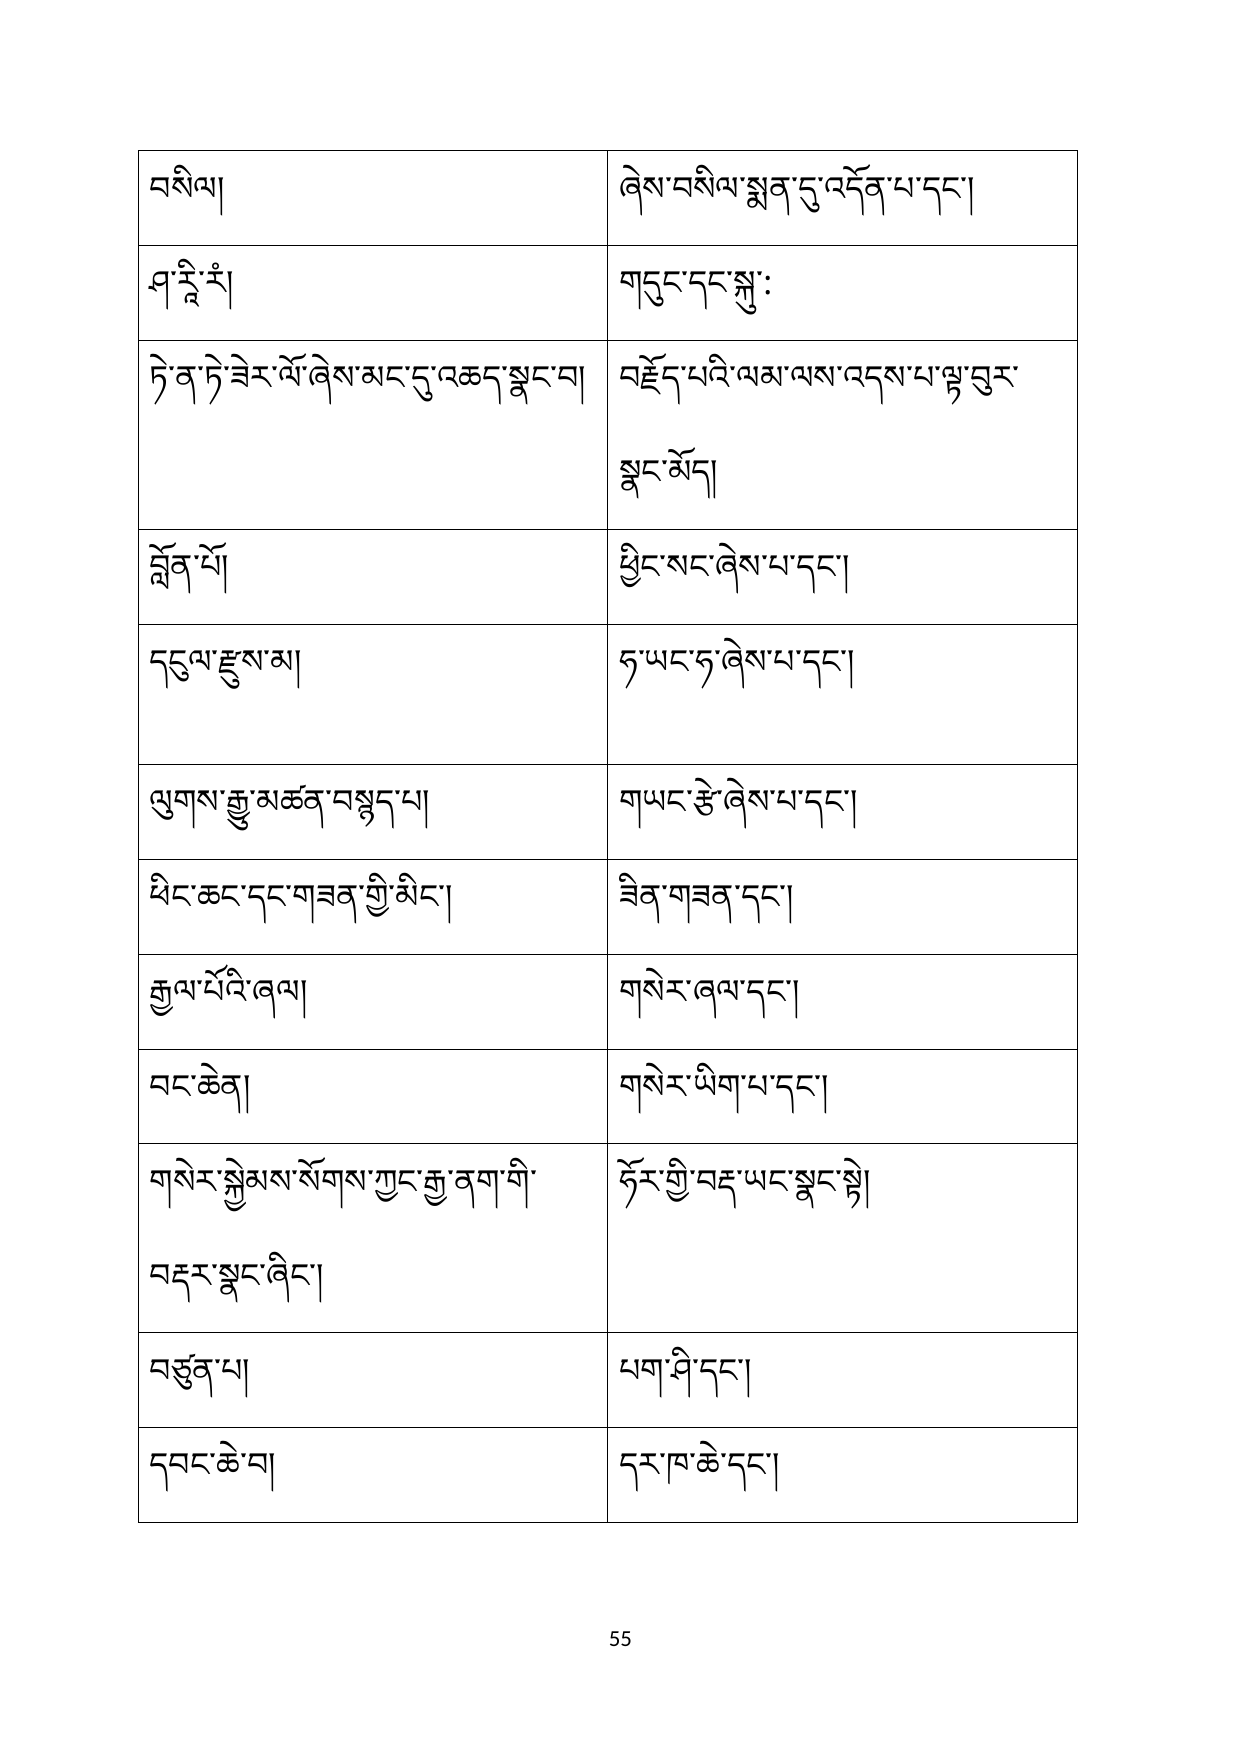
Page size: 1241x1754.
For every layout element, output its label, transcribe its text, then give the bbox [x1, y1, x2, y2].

table_cell དབང་ཆེ་བ། [139, 1428, 607, 1522]
table_cell ལུགས་རྒྱུ་མཚན་བསྙད་པ། [139, 765, 607, 859]
table_cell ཟིན་གཟན་དང༌། [608, 860, 1077, 953]
table_cell པག་ཤི་དང༌། [608, 1333, 1077, 1427]
table_cell རྒྱལ་པོའི་ཞལ། [139, 955, 607, 1048]
table_cell བརྗོད་པའི་ལམ་ལས་འདས་པ་ལྟ་བུར་སྣང་མོད། [608, 341, 1077, 528]
table_cell ཧ་ཡང་ཧ་ཞེས་པ་དང༌། [608, 625, 1077, 764]
table_cell ཤ་རཱི་རཾ། [139, 246, 607, 340]
table_cell ཏེ་ན་ཏེ་ཟེར་ལོ་ཞེས་མང་དུ་འཆད་སྣང་བ། [139, 341, 607, 528]
table_cell བསིལ། [139, 151, 607, 245]
table_cell བང་ཆེན། [139, 1050, 607, 1143]
table_cell གསེར་ཡིག་པ་དང༌། [608, 1050, 1077, 1143]
table_cell གཡང་རྩེ་ཞེས་པ་དང༌། [608, 765, 1077, 859]
table_cell ཕིང་ཆང་དང་གཟན་གྱི་མིང་། [139, 860, 607, 953]
table_cell གསེར་ཞལ་དང༌། [608, 955, 1077, 1048]
table_cell གདུང་དང་སྐུ་: [608, 246, 1077, 340]
table_cell གསེར་སྐྱེམས་སོགས་ཀྱང་རྒྱ་ནག་གི་བརྡར་སྣང་ཞིང༌། [139, 1144, 607, 1332]
table_cell ཕྱིང་སང་ཞེས་པ་དང༌། [608, 530, 1077, 623]
table_cell ཞེས་བསིལ་སྨན་དུ་འདོན་པ་དང༌། [608, 151, 1077, 245]
table_cell དངུལ་རྫུས་མ། [139, 625, 607, 764]
table_cell ཧོར་གྱི་བརྡ་ཡང་སྣང་སྟེ། [608, 1144, 1077, 1332]
table_cell བཙུན་པ། [139, 1333, 607, 1427]
table_cell དར་ཁ་ཆེ་དང༌། [608, 1428, 1077, 1522]
table_cell བློན་པོ། [139, 530, 607, 623]
